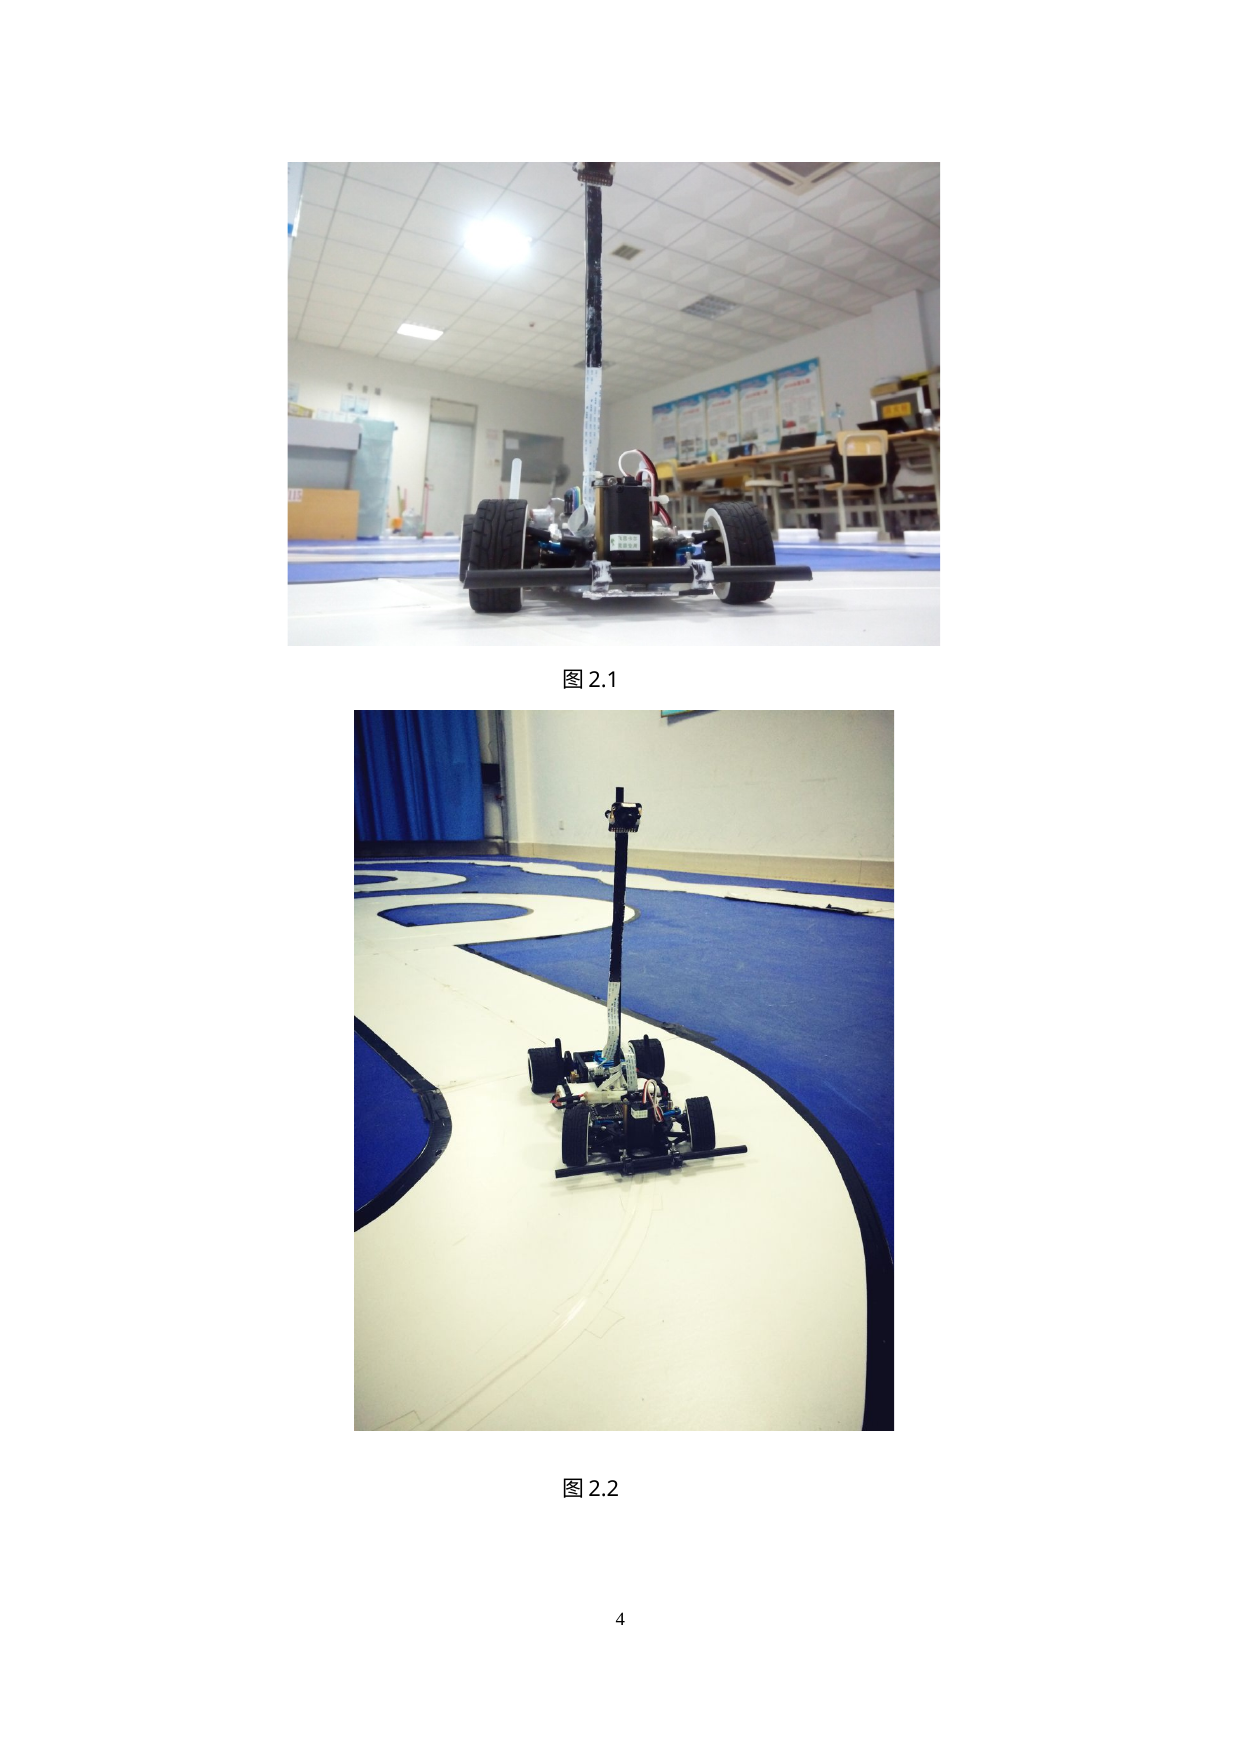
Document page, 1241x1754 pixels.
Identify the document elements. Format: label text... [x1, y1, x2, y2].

picture [287, 162, 941, 646]
picture [354, 710, 895, 1431]
text 图2.2 [187, 1471, 993, 1503]
text 图2.1 [187, 662, 993, 694]
